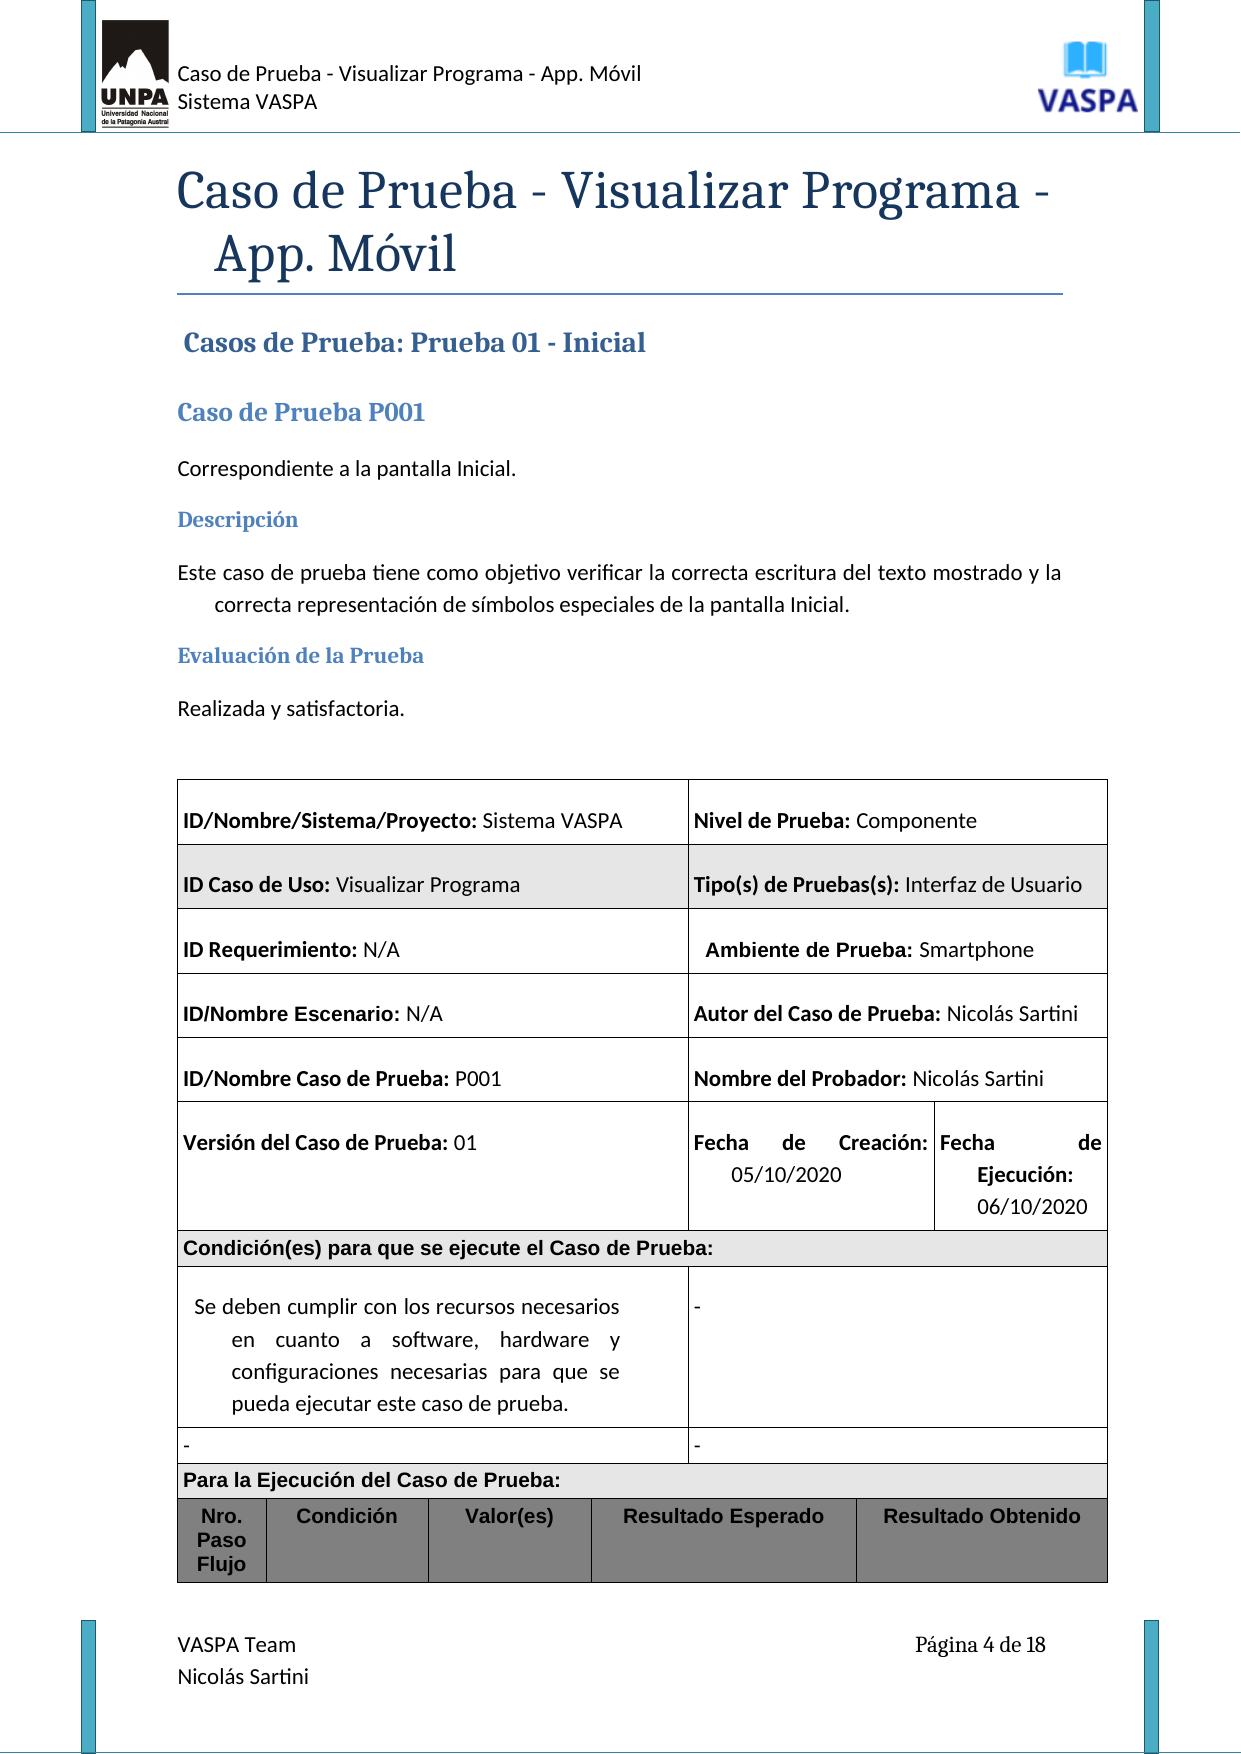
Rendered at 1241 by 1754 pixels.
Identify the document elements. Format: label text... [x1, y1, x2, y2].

table_cell Autor del Caso de Prueba: Nicolás Sartini [689, 974, 1107, 1037]
text Caso de Prueba P001 [177, 397, 1063, 428]
table_cell - [689, 1267, 1107, 1427]
table_cell Para la Ejecución del Caso de Prueba: [178, 1464, 1107, 1498]
table_cell Condición [267, 1499, 428, 1582]
table_cell Condición(es) para que se ejecute el Caso de Prueba: [178, 1231, 1107, 1266]
picture [1032, 21, 1143, 132]
text Correspondiente a la pantalla Inicial. [177, 454, 1063, 482]
picture [100, 18, 170, 129]
table_cell Nombre del Probador: Nicolás Sartini [689, 1038, 1107, 1101]
table_cell [178, 1267, 688, 1427]
table_cell Valor(es) [429, 1499, 591, 1582]
table_cell Resultado Esperado [592, 1499, 856, 1582]
table_cell ID Requerimiento: N/A [178, 909, 688, 973]
table_cell Versión del Caso de Prueba: 01 [178, 1102, 688, 1230]
table_cell ID Caso de Uso: Visualizar Programa [178, 845, 688, 908]
subtitle Casos de Prueba: Prueba 01 - Inicial [177, 326, 1063, 360]
table_cell ID/Nombre Escenario: N/A [178, 974, 688, 1037]
table_cell Tipo(s) de Pruebas(s): Interfaz de Usuario [689, 845, 1107, 908]
table_cell Resultado Obtenido [857, 1499, 1107, 1582]
table_cell Fecha de Creación: 05/10/2020 [689, 1102, 934, 1230]
table_cell ID/Nombre Caso de Prueba: P001 [178, 1038, 688, 1101]
table_cell [689, 909, 1107, 973]
table_cell - [178, 1428, 688, 1462]
text Realizada y satisfactoria. [177, 694, 1063, 722]
text Evaluación de la Prueba [177, 643, 1063, 669]
text Descripción [177, 507, 1063, 533]
table_header Nivel de Prueba: Componente [689, 780, 1107, 844]
table_cell Nro. Paso Flujo [178, 1499, 266, 1582]
table_header ID/Nombre/Sistema/Proyecto: Sistema VASPA [178, 780, 688, 844]
table_cell Fecha de Ejecución: 06/10/2020 [935, 1102, 1107, 1230]
table_cell - [689, 1428, 1107, 1462]
text Este caso de prueba tiene como objetivo verificar la correcta escritura del texto mostrado y la correcta representación de símbolos especiales de la pantalla Inicial. [177, 558, 1063, 618]
